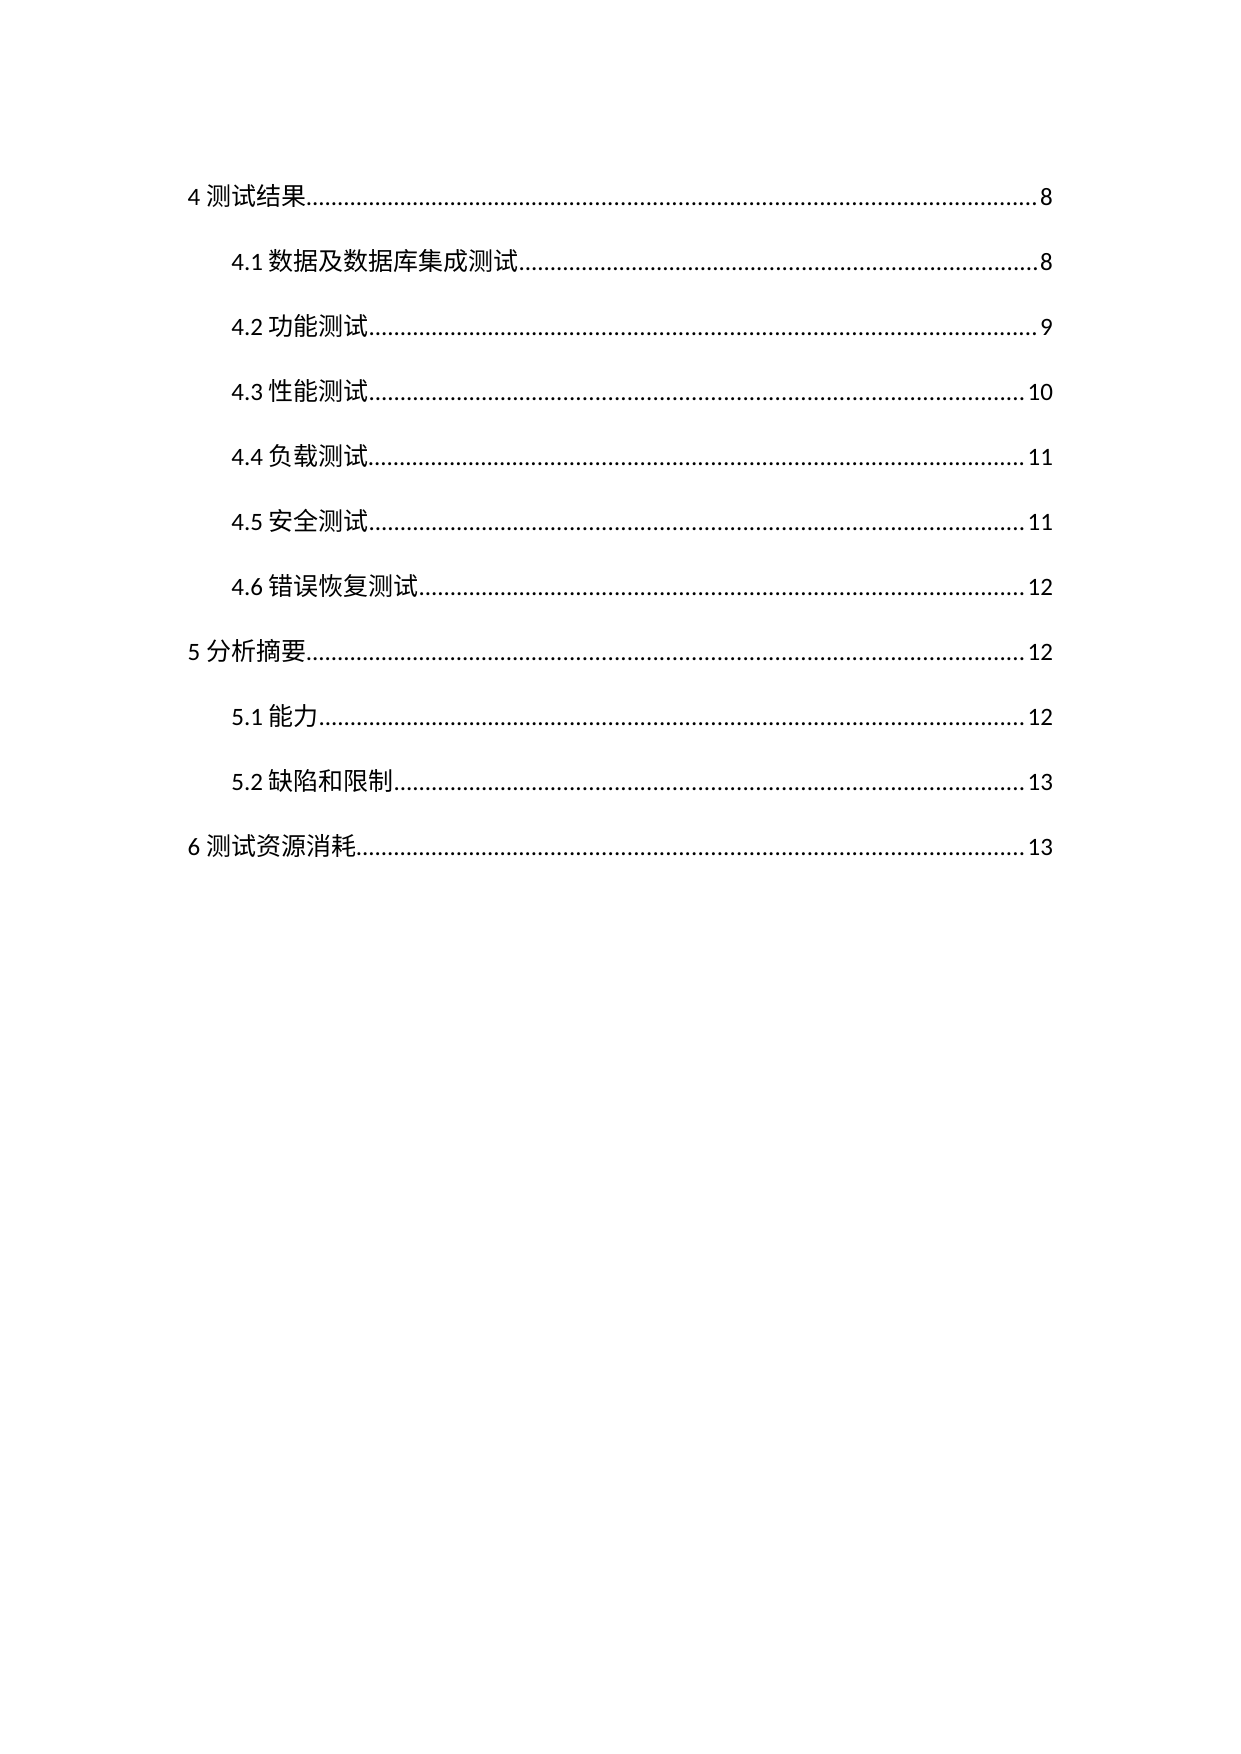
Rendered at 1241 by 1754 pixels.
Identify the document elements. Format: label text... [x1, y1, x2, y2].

text 4.4负载测试 11 [231, 422, 1053, 487]
text 4.3 性能测试 10 [231, 357, 1053, 422]
text 4.5 安全测试 11 [231, 487, 1053, 552]
text 4.6 错误恢复测试 12 [231, 552, 1053, 617]
text 5.2 缺陷和限制 13 [231, 747, 1053, 812]
text 5.1 能力 12 [231, 682, 1053, 747]
text 4.1 数据及数据库集成测试 8 [231, 227, 1053, 292]
text 4.2 功能测试 9 [231, 292, 1053, 357]
text 6 测试资源消耗 13 [187, 812, 1053, 877]
text 5 分析摘要 12 [187, 617, 1053, 682]
text 4 测试结果 8 [187, 162, 1053, 227]
